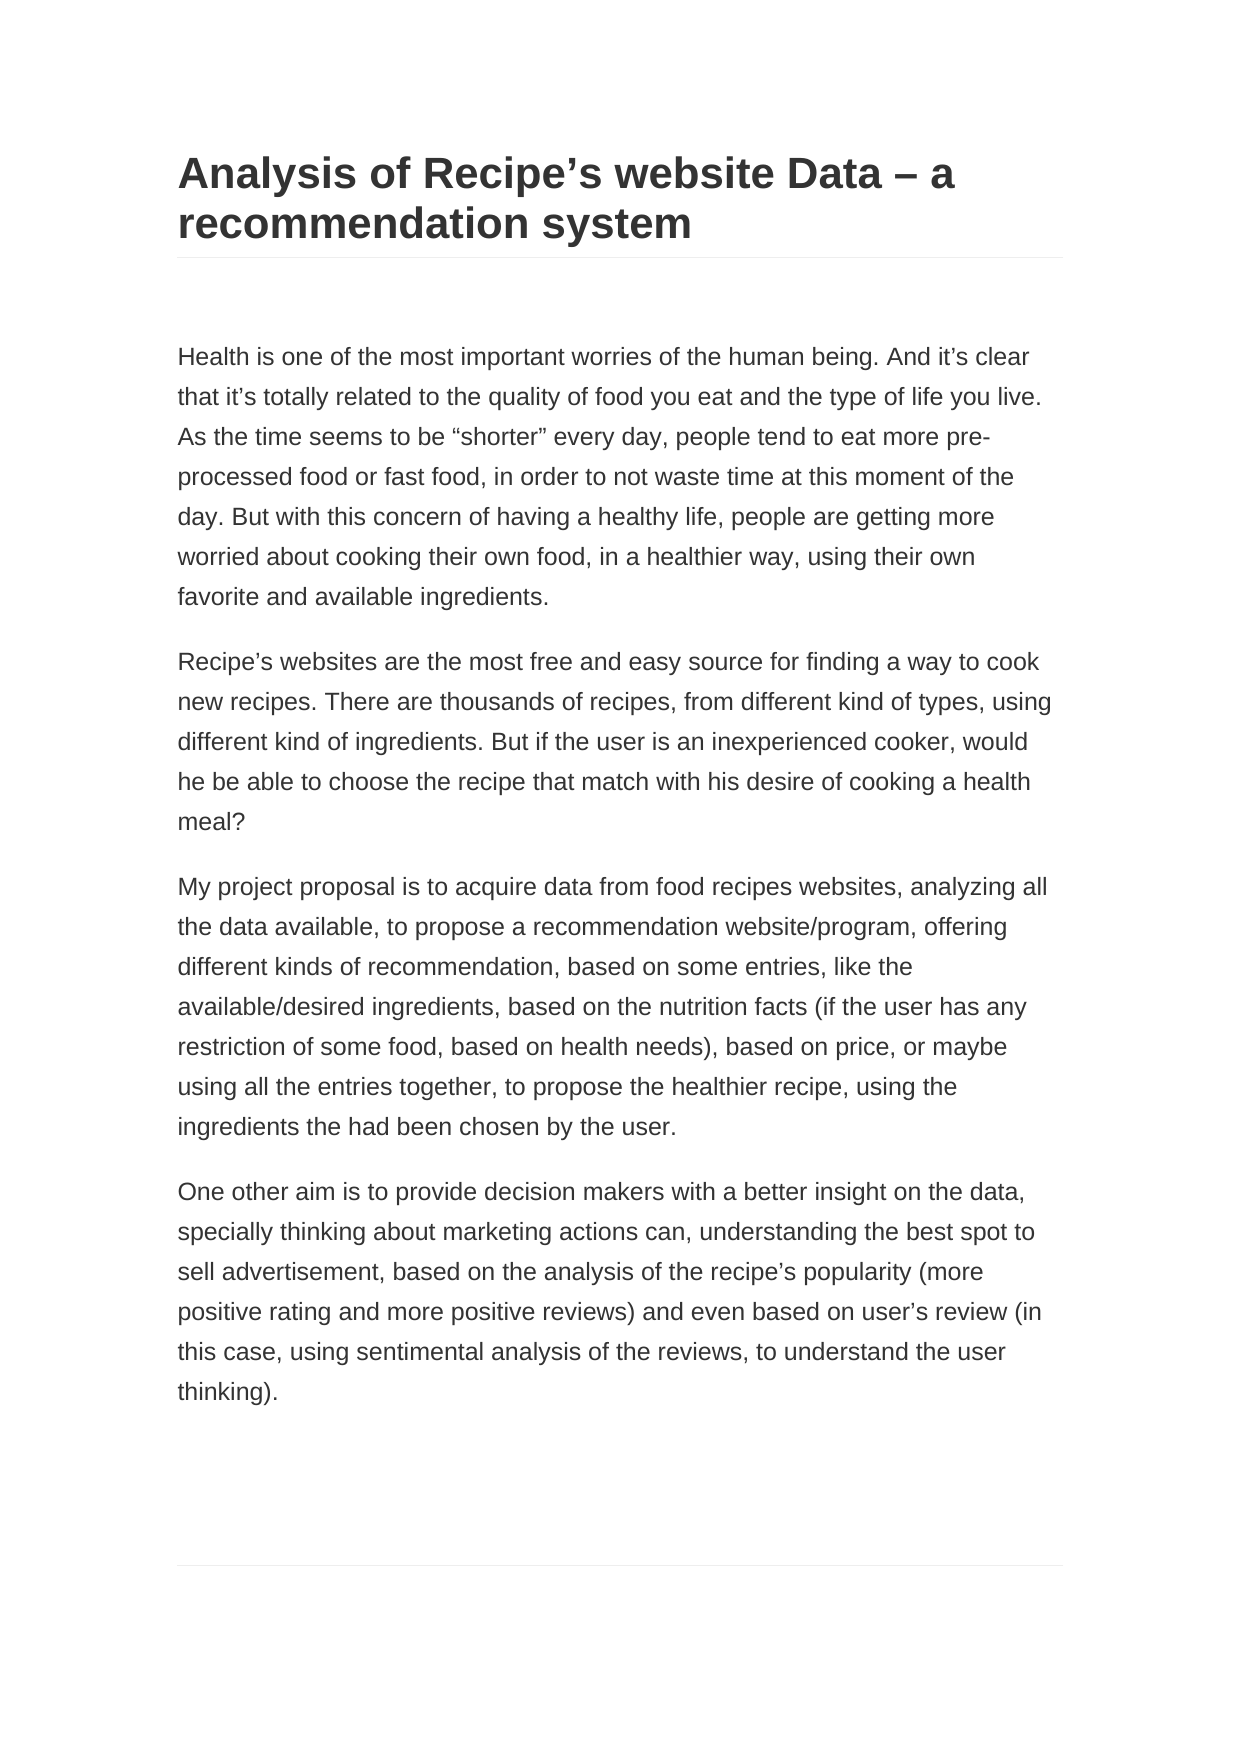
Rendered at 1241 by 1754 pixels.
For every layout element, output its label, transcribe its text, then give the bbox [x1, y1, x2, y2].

text My project proposal is to acquire data from food recipes websites, analyzing all the data available, to propose a recommendation website/program, offering different kinds of recommendation, based on some entries, like the available/desired ingredients, based on the nutrition facts (if the user has any restriction of some food, based on health needs), based on price, or maybe using all the entries together, to propose the healthier recipe, using the ingredients the had been chosen by the user. [177, 861, 1063, 1141]
text Recipe’s websites are the most free and easy source for finding a way to cook new recipes. There are thousands of recipes, from different kind of types, using different kind of ingredients. But if the user is an inexperienced cooker, would he be able to choose the recipe that match with his desire of cooking a health meal? [177, 636, 1063, 836]
text Analysis of Recipe’s website Data – a recommendation system [177, 148, 1063, 257]
text Health is one of the most important worries of the human being. And it’s clear that it’s totally related to the quality of food you eat and the type of life you live. As the time seems to be “shorter” every day, people tend to eat more pre-processed food or fast food, in order to not waste time at this moment of the day. But with this concern of having a healthy life, people are getting more worried about cooking their own food, in a healthier way, using their own favorite and available ingredients. [177, 331, 1063, 611]
text One other aim is to provide decision makers with a better insight on the data, specially thinking about marketing actions can, understanding the best spot to sell advertisement, based on the analysis of the recipe’s popularity (more positive rating and more positive reviews) and even based on user’s review (in this case, using sentimental analysis of the reviews, to understand the user thinking). [177, 1166, 1063, 1406]
